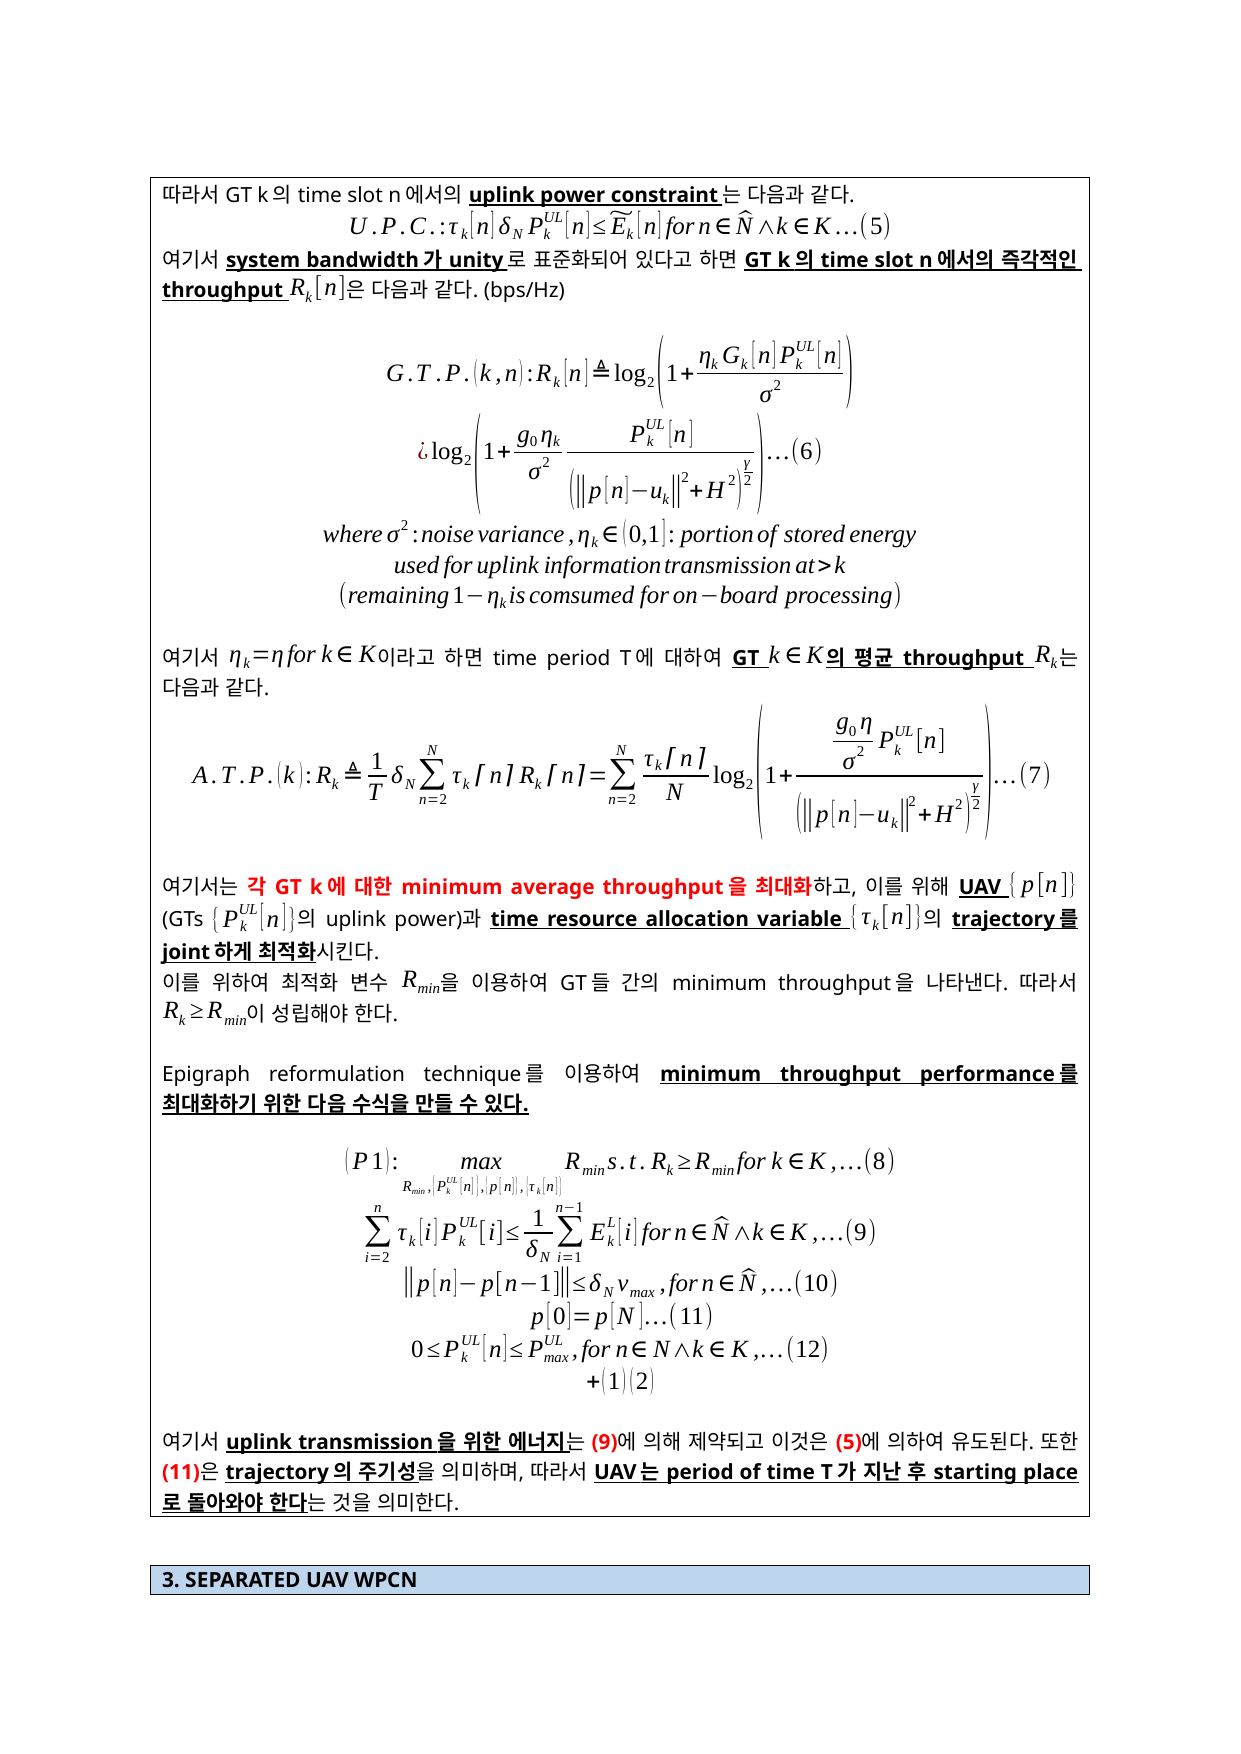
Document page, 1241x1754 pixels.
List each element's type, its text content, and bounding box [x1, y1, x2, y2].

table_cell 따라서 GT k의 time slot n에서의 uplink power constraint는 다음과 같다. 여기서 system bandwidth가 unity로 표준화되어 있다고 하면 GT k의 time slot n에서의 즉각적인 throughput 은 다음과 같다. (bps/Hz) 여기서 이라고 하면 time period T에 대하여 GT 의 평균 throughput 는 다음과 같다. 여기서는 각 GT k에 대한 minimum average throughput을 최대화하고, 이를 위해 UAV (GTs 의 uplink power)과 time resource allocation variable 의 trajectory를 joint하게 최적화시킨다. 이를 위하여 최적화 변수 을 이용하여 GT들 간의 minimum throughput을 나타낸다. 따라서 이 성립해야 한다. Epigraph reformulation technique를 이용하여 minimum throughput performance를 최대화하기 위한 다음 수식을 만들 수 있다. 여기서 uplink transmission을 위한 에너지는 (9)에 의해 제약되고 이것은 (5)에 의하여 유도된다. 또한 (11)은 trajectory의 주기성을 의미하며, 따라서 UAV는 period of time T가 지난 후 starting place로 돌아와야 한다는 것을 의미한다. [151, 178, 1089, 1516]
table_header 3. SEPARATED UAV WPCN [151, 1566, 1089, 1594]
